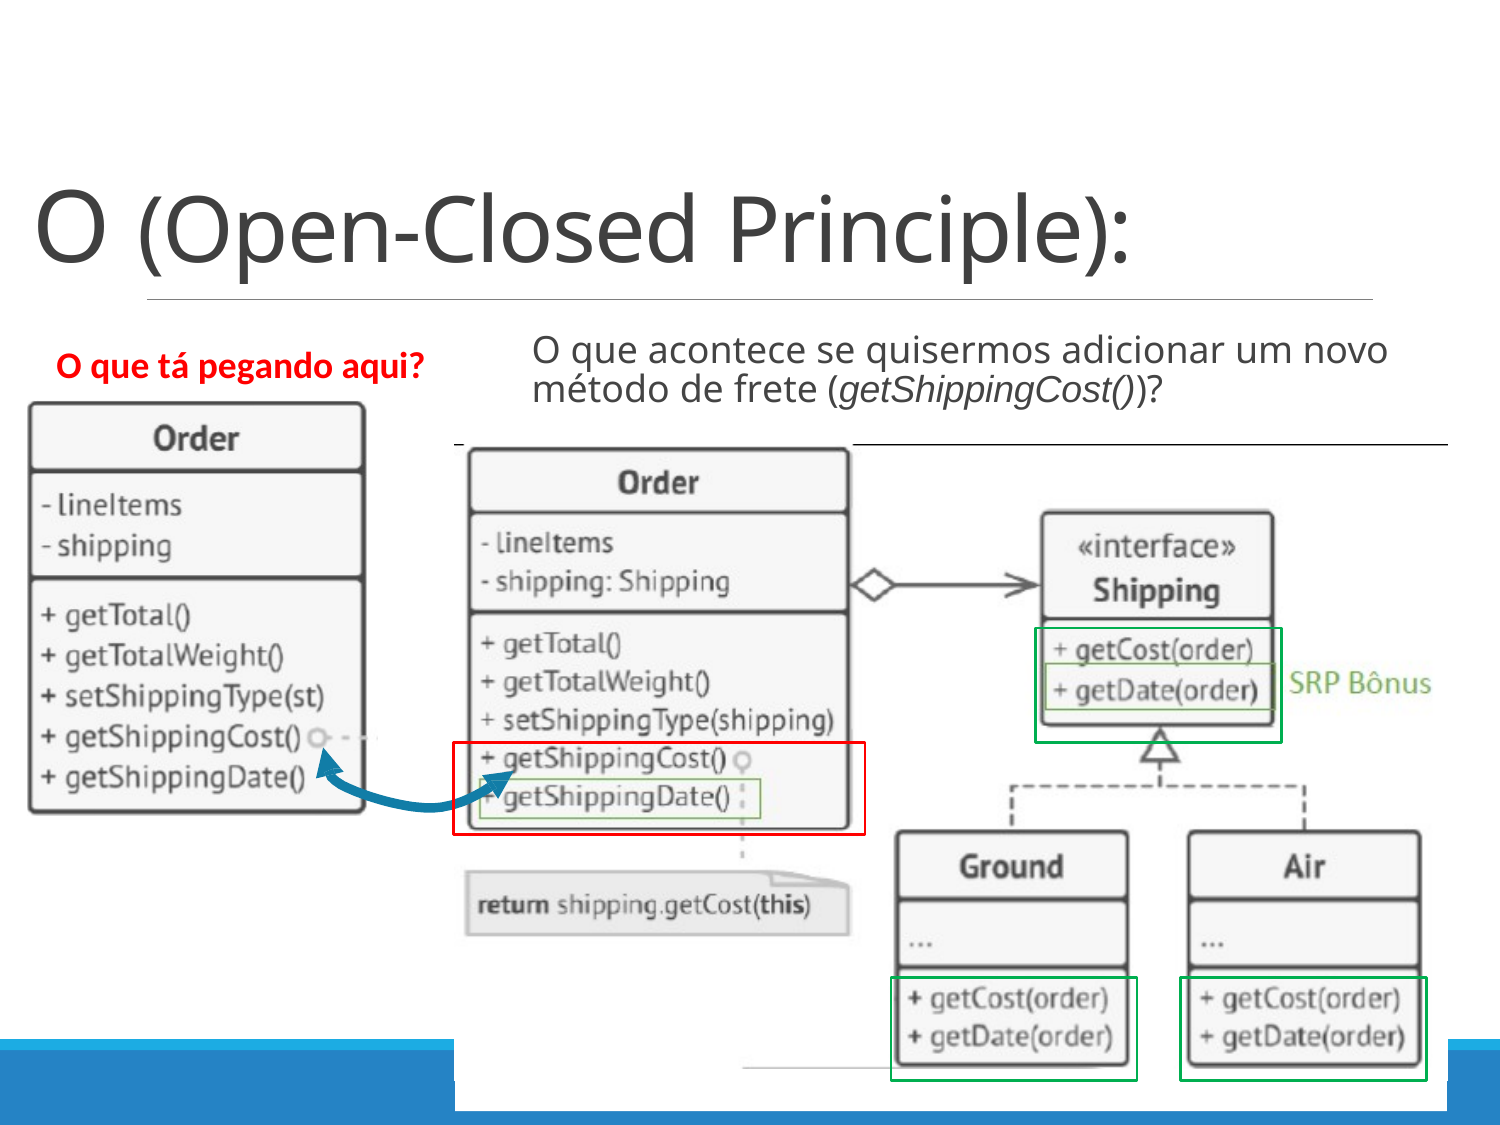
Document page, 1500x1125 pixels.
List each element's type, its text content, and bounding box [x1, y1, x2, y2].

text método de frete (getShippingCost())? [531, 373, 1500, 409]
picture [455, 744, 864, 833]
picture [27, 400, 378, 816]
picture [454, 444, 1448, 1081]
picture [892, 979, 1136, 1069]
picture [1182, 979, 1425, 1069]
text O que tá pegando aqui? O que acontece se quisermos adicionar um novo [56, 328, 1500, 373]
subtitle O (Open-Closed Principle): [33, 156, 1500, 292]
